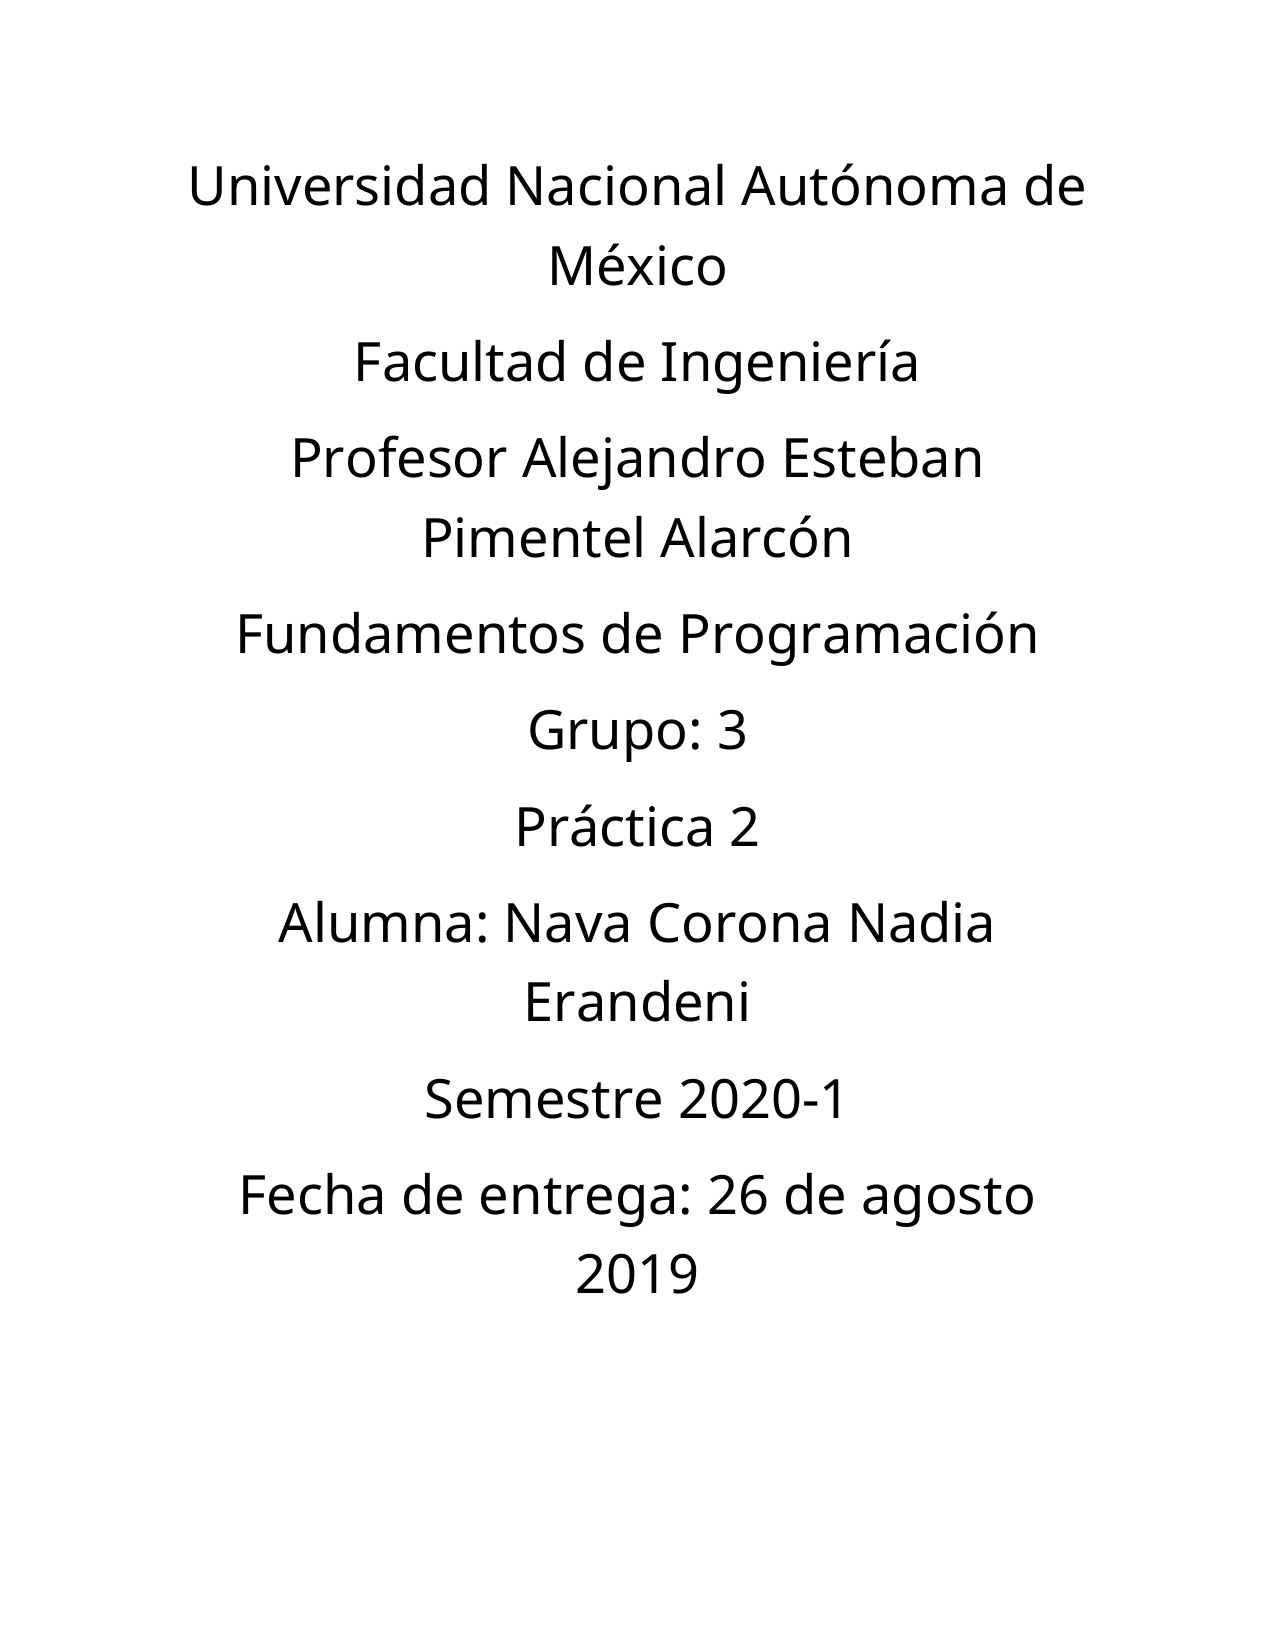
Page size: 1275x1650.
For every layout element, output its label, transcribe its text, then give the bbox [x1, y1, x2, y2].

text Semestre 2020-1 [177, 1060, 1098, 1134]
text Grupo: 3 [177, 692, 1098, 766]
text Fundamentos de Programación [177, 596, 1098, 669]
text Fecha de entrega: 26 de agosto 2019 [177, 1156, 1098, 1310]
text Profesor Alejandro Esteban Pimentel Alarcón [177, 420, 1098, 573]
text Facultad de Ingeniería [177, 323, 1098, 397]
text Práctica 2 [177, 788, 1098, 862]
text Universidad Nacional Autónoma de México [177, 148, 1098, 301]
text Alumna: Nava Corona Nadia Erandeni [177, 884, 1098, 1038]
